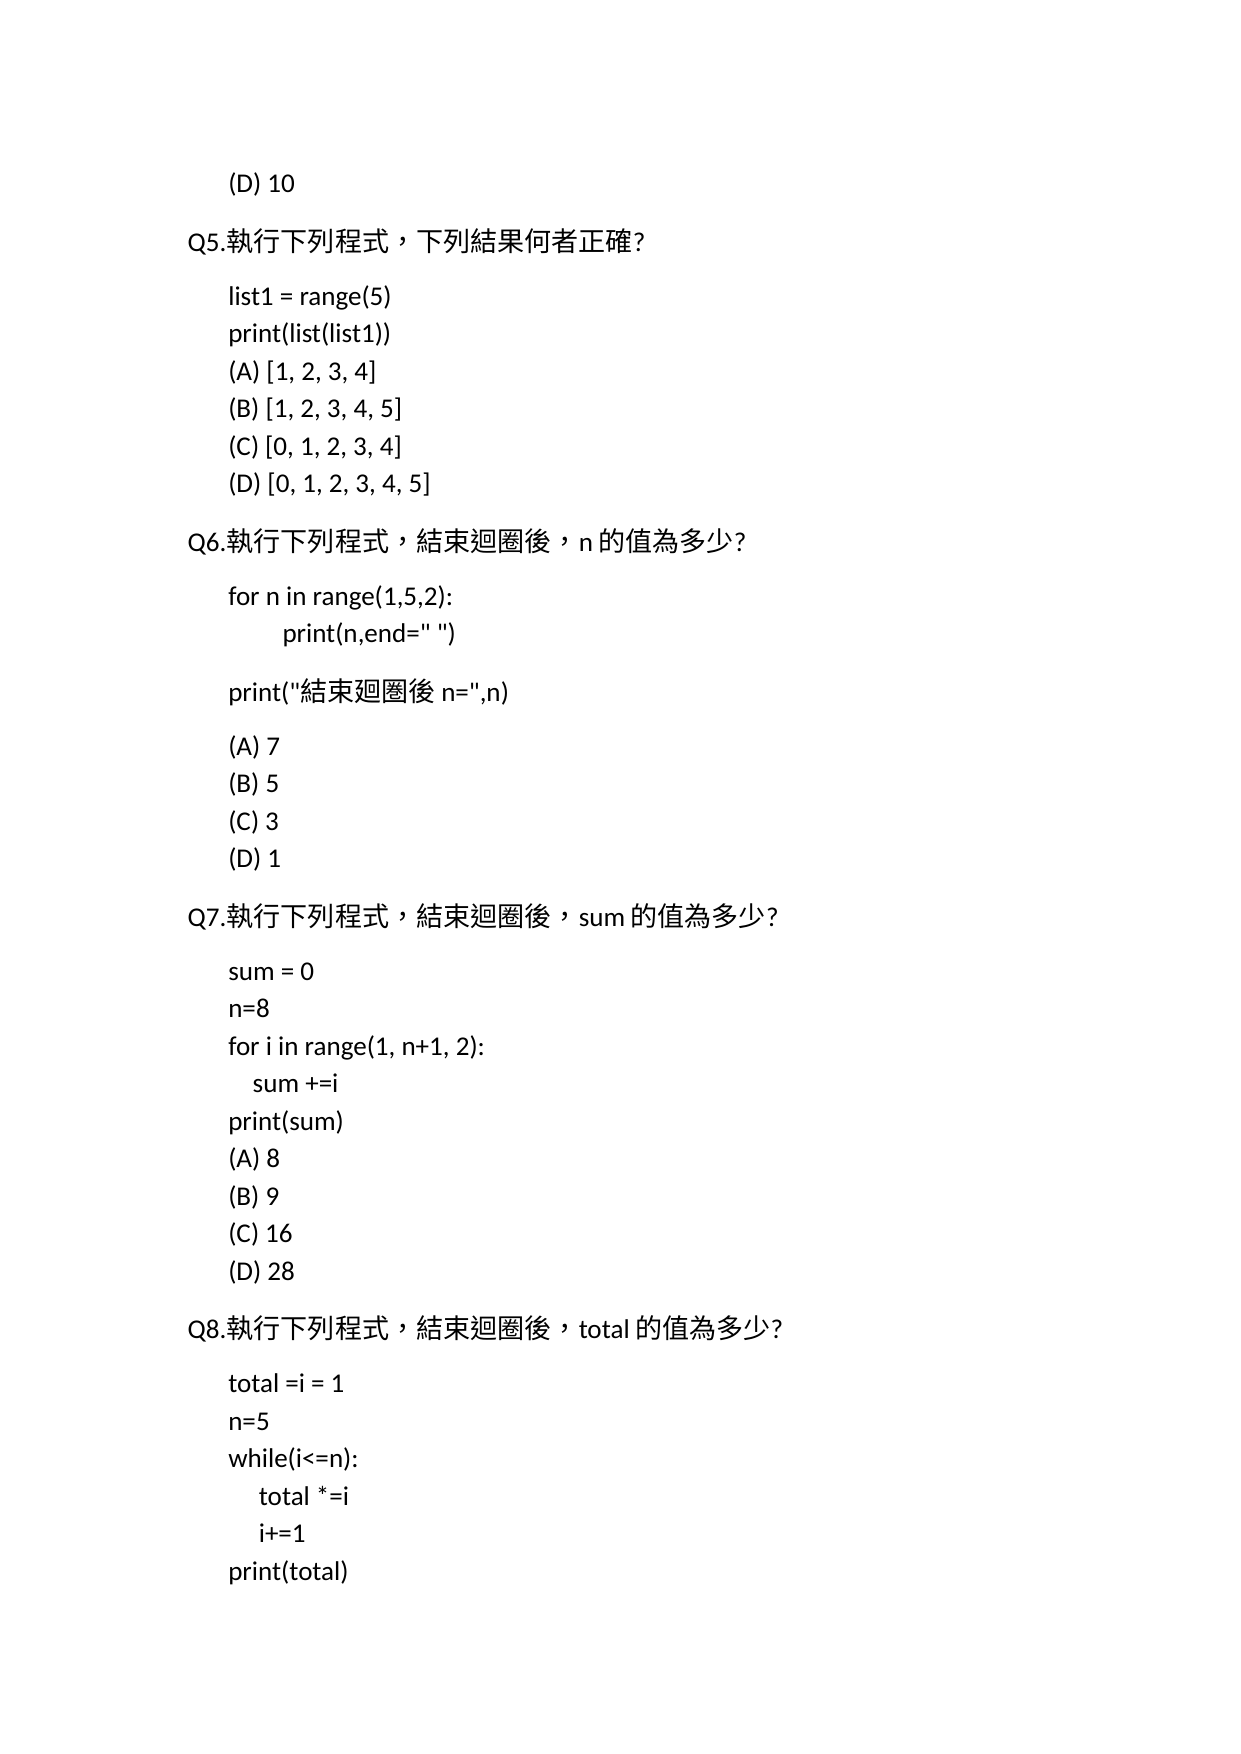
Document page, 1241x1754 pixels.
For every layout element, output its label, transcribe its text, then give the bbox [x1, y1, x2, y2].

text Q6.執行下列程式，結束迴圈後，n的值為多少? [187, 502, 1053, 577]
text n=8 [187, 989, 1053, 1027]
text (C) [0, 1, 2, 3, 4] [187, 427, 1053, 464]
text (A) 8 [187, 1139, 1053, 1177]
text Q5.執行下列程式，下列結果何者正確? [187, 202, 1053, 277]
text (B) 5 [187, 764, 1053, 802]
text list1 = range(5) [187, 277, 1053, 314]
text total *=i [187, 1477, 1053, 1514]
text print(total) [187, 1552, 1053, 1589]
text while(i<=n): [187, 1439, 1053, 1477]
text (D) 28 [187, 1252, 1053, 1289]
text (C) 16 [187, 1214, 1053, 1252]
text (D) 10 [187, 164, 1053, 202]
text (B) 9 [187, 1177, 1053, 1214]
text print(sum) [187, 1102, 1053, 1139]
text print(list(list1)) [187, 314, 1053, 352]
text (D) 1 [187, 839, 1053, 877]
text print(n,end=" ") [187, 614, 1053, 652]
text (C) 3 [187, 802, 1053, 839]
text (D) [0, 1, 2, 3, 4, 5] [187, 464, 1053, 502]
text sum +=i [187, 1064, 1053, 1102]
text (B) [1, 2, 3, 4, 5] [187, 389, 1053, 427]
text print("結束廻圏後n=",n) [187, 652, 1053, 727]
text i+=1 [187, 1514, 1053, 1552]
text Q7.執行下列程式，結束迴圈後，sum的值為多少? [187, 877, 1053, 952]
text total =i = 1 [187, 1364, 1053, 1402]
text (A) 7 [187, 727, 1053, 764]
text Q8.執行下列程式，結束迴圈後，total的值為多少? [187, 1289, 1053, 1364]
text (A) [1, 2, 3, 4] [187, 352, 1053, 389]
text for i in range(1, n+1, 2): [187, 1027, 1053, 1064]
text sum = 0 [187, 952, 1053, 989]
text n=5 [187, 1402, 1053, 1439]
text for n in range(1,5,2): [187, 577, 1053, 614]
